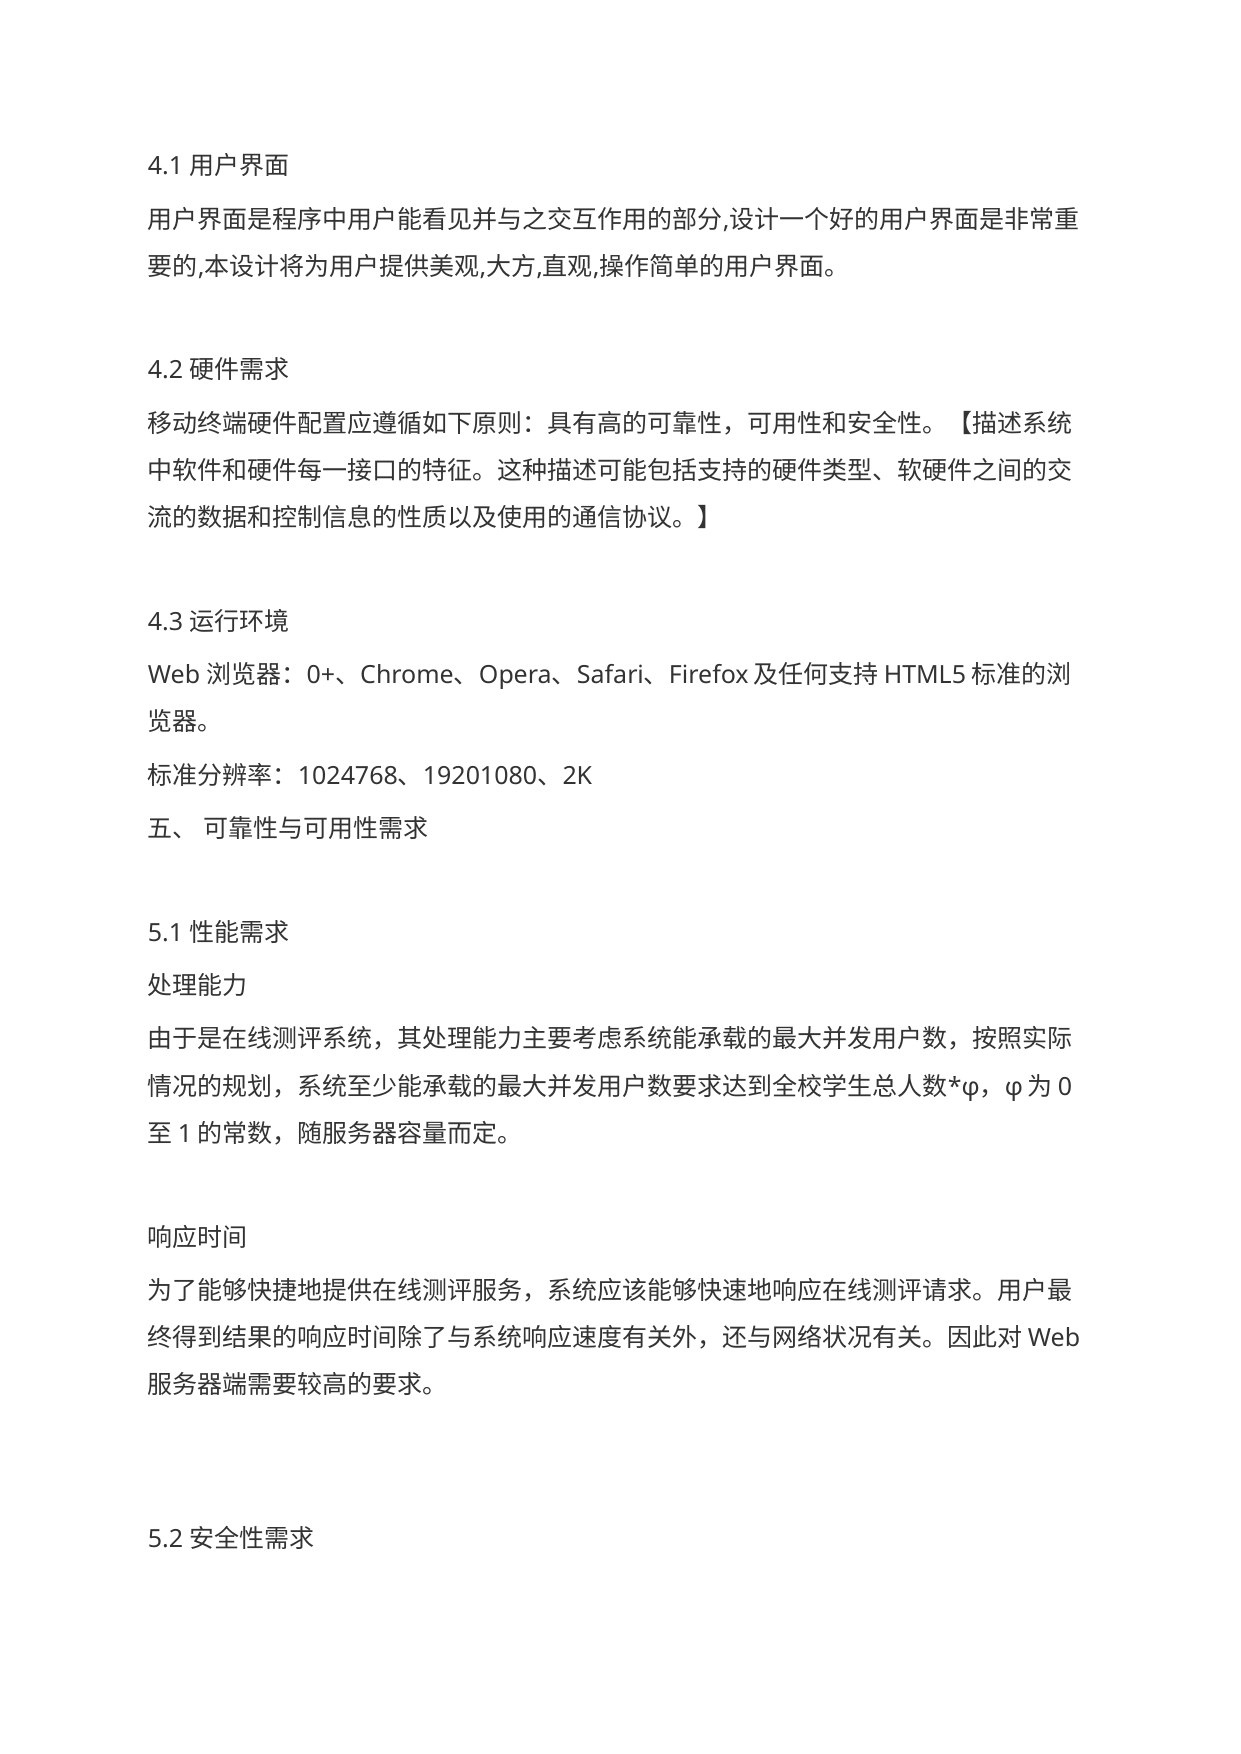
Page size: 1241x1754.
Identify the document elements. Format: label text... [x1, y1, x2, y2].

text 4.2 硬件需求 [148, 350, 1093, 386]
text 处理能力 [148, 966, 1093, 1002]
text 由于是在线测评系统，其处理能力主要考虑系统能承载的最大并发用户数，按照实际情况的规划，系统至少能承载的最大并发用户数要求达到全校学生总人数*φ，φ为0至1的常数，随服务器容量而定。 [148, 1019, 1093, 1149]
text 用户界面是程序中用户能看见并与之交互作用的部分,设计一个好的用户界面是非常重要的,本设计将为用户提供美观,大方,直观,操作简单的用户界面。 [148, 199, 1093, 282]
text 4.1 用户界面 [148, 146, 1093, 182]
text 五、 可靠性与可用性需求 [148, 808, 1093, 845]
text 4.3 运行环境 [148, 601, 1093, 638]
text 为了能够快捷地提供在线测评服务，系统应该能够快速地响应在线测评请求。用户最终得到结果的响应时间除了与系统响应速度有关外，还与网络状况有关。因此对Web服务器端需要较高的要求。 [148, 1270, 1093, 1401]
text Web 浏览器：0+、Chrome、Opera、Safari、Firefox及任何支持HTML5标准的浏览器。 [148, 655, 1093, 738]
text 响应时间 [148, 1217, 1093, 1253]
text 移动终端硬件配置应遵循如下原则：具有高的可靠性，可用性和安全性。【描述系统中软件和硬件每一接口的特征。这种描述可能包括支持的硬件类型、软硬件之间的交流的数据和控制信息的性质以及使用的通信协议。】 [148, 403, 1093, 534]
text 5.2 安全性需求 [148, 1519, 1093, 1555]
text 标准分辨率：1024768、19201080、2K [148, 755, 1093, 791]
text 5.1 性能需求 [148, 912, 1093, 948]
